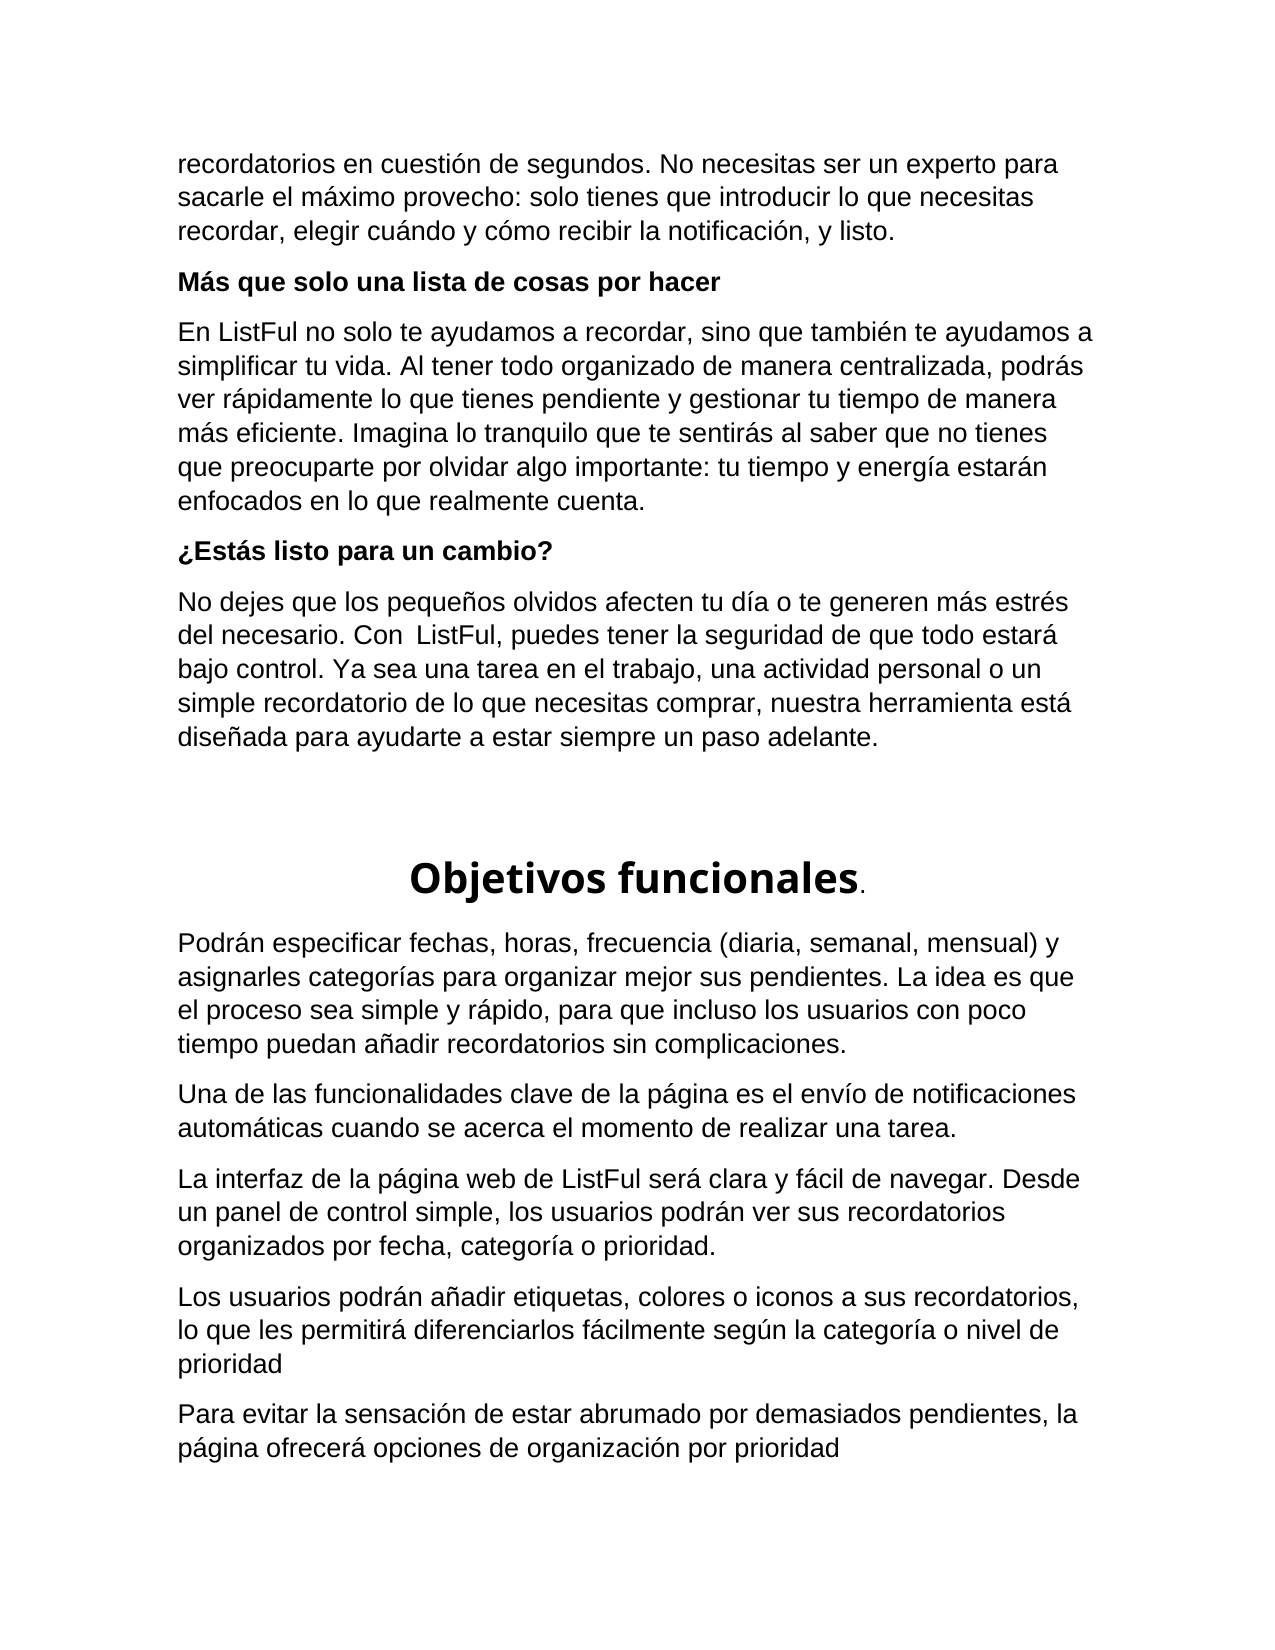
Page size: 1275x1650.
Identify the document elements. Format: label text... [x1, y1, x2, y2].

text Más que solo una lista de cosas por hacer [177, 266, 1098, 297]
text En ListFul no solo te ayudamos a recordar, sino que también te ayudamos a simplificar tu vida. Al tener todo organizado de manera centralizada, podrás ver rápidamente lo que tienes pendiente y gestionar tu tiempo de manera más eficiente. Imagina lo tranquilo que te sentirás al saber que no tienes que preocuparte por olvidar algo importante: tu tiempo y energía estarán enfocados en lo que realmente cuenta. [177, 316, 1098, 516]
text ¿Estás listo para un cambio? [177, 535, 1098, 566]
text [177, 148, 1098, 246]
text Objetivos funcionales. [177, 849, 1098, 906]
text La interfaz de la página web de ListFul será clara y fácil de navegar. Desde un panel de control simple, los usuarios podrán ver sus recordatorios organizados por fecha, categoría o prioridad. [177, 1163, 1098, 1261]
text Podrán especificar fechas, horas, frecuencia (diaria, semanal, mensual) y asignarles categorías para organizar mejor sus pendientes. La idea es que el proceso sea simple y rápido, para que incluso los usuarios con poco tiempo puedan añadir recordatorios sin complicaciones. [177, 927, 1098, 1059]
text Una de las funcionalidades clave de la página es el envío de notificaciones automáticas cuando se acerca el momento de realizar una tarea. [177, 1078, 1098, 1143]
text Para evitar la sensación de estar abrumado por demasiados pendientes, la página ofrecerá opciones de organización por prioridad [177, 1398, 1098, 1463]
text Los usuarios podrán añadir etiquetas, colores o iconos a sus recordatorios, lo que les permitirá diferenciarlos fácilmente según la categoría o nivel de prioridad [177, 1281, 1098, 1379]
text No dejes que los pequeños olvidos afecten tu día o te generen más estrés del necesario. Con ListFul, puedes tener la seguridad de que todo estará bajo control. Ya sea una tarea en el trabajo, una actividad personal o un simple recordatorio de lo que necesitas comprar, nuestra herramienta está diseñada para ayudarte a estar siempre un paso adelante. [177, 586, 1098, 752]
